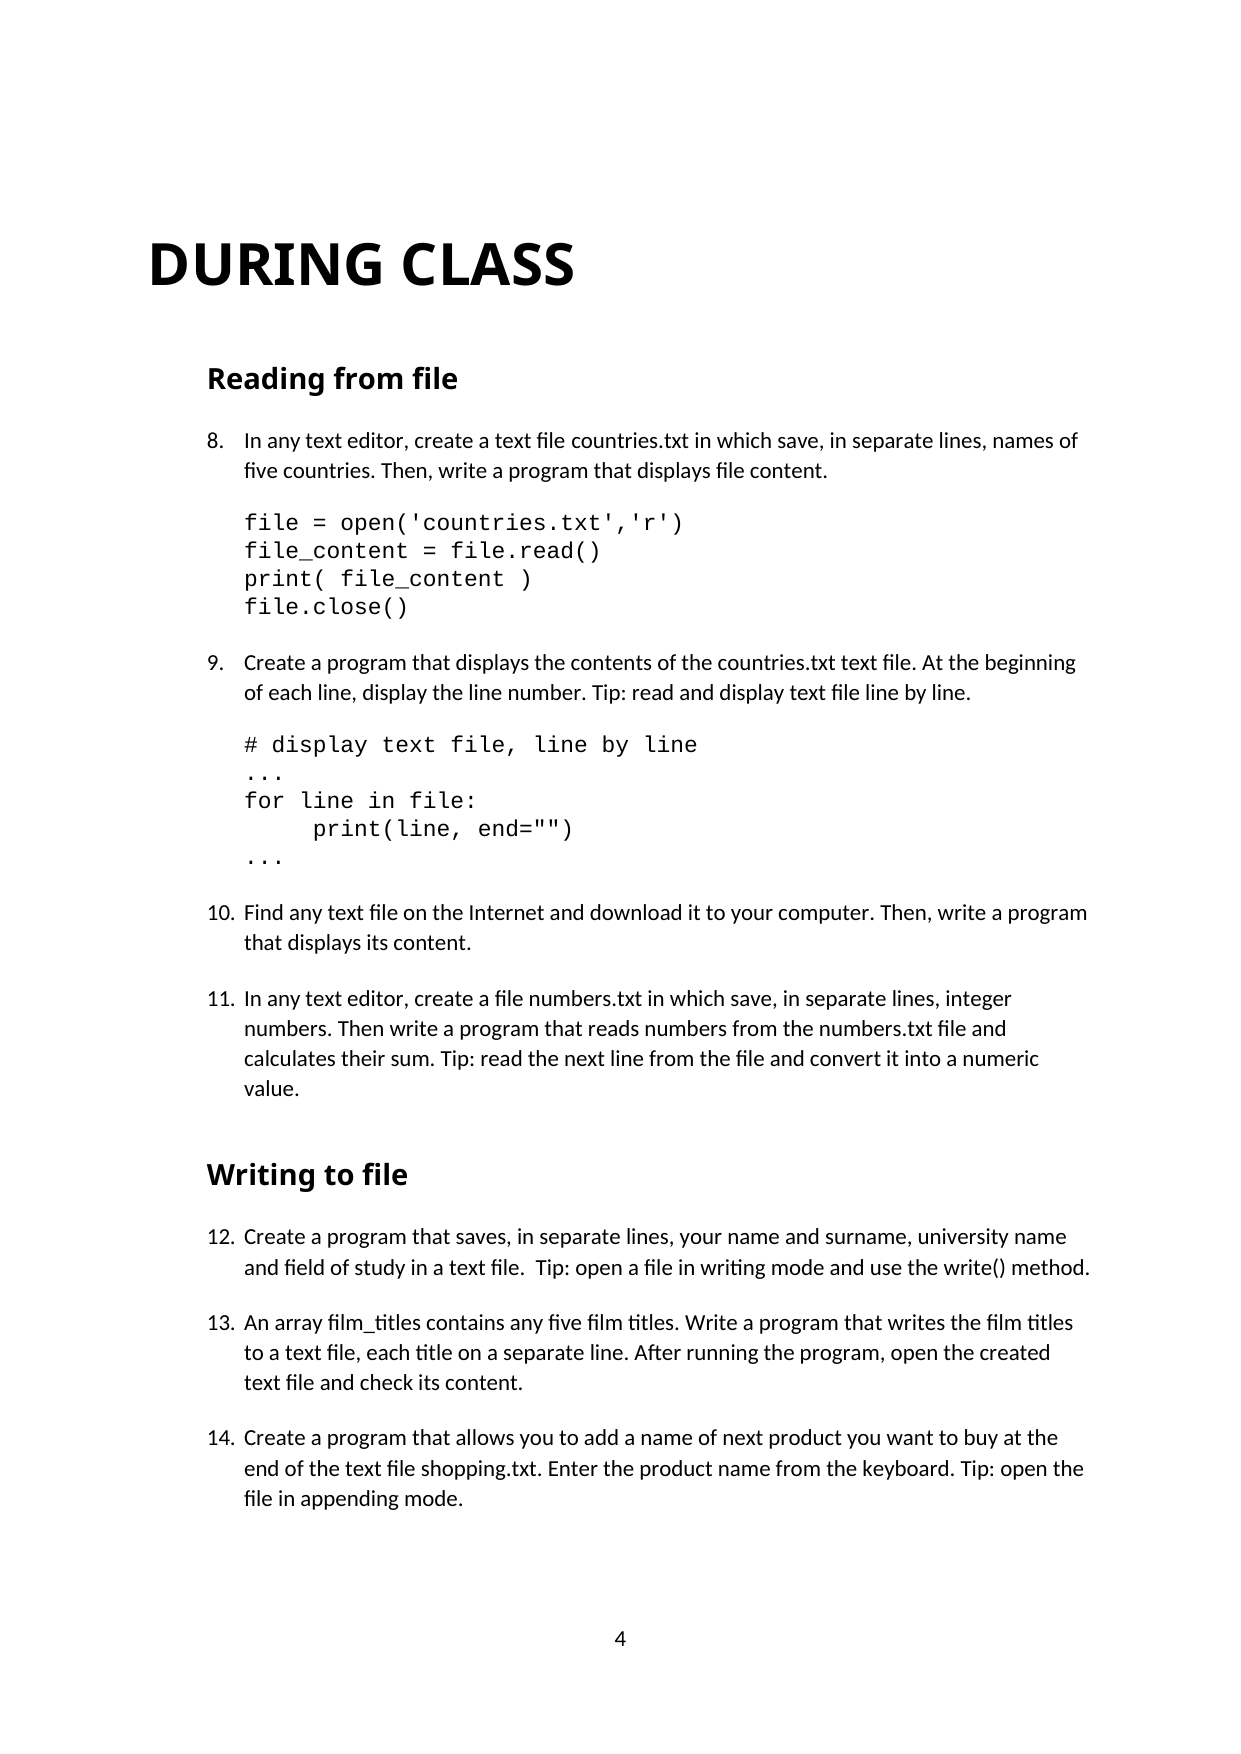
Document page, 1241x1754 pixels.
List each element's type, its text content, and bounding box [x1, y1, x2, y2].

text An array film_titles contains any five film titles. Write a program that writes the film titles to a text file, each title on a separate line. After running the program, open the created text file and check its content. [207, 1308, 1093, 1396]
subtitle Writing to file [207, 1154, 1093, 1194]
list file = open('countries.txt','r') file_content = file.read() print( file_content ) file.close() [244, 512, 1093, 621]
text Create a program that saves, in separate lines, your name and surname, university name and field of study in a text file. Tip: open a file in writing mode and use the write() method. [207, 1222, 1093, 1281]
text In any text editor, create a text file countries.txt in which save, in separate lines, names of five countries. Then, write a program that displays file content. [207, 426, 1093, 484]
text Create a program that displays the contents of the countries.txt text file. At the beginning of each line, display the line number. Tip: read and display text file line by line. [207, 648, 1093, 707]
subtitle During Class [148, 223, 1093, 302]
subtitle Reading from file [207, 358, 1093, 398]
text Create a program that allows you to add a name of next product you want to buy at the end of the text file shopping.txt. Enter the product name from the keyboard. Tip: open the file in appending mode. [207, 1423, 1093, 1512]
text Find any text file on the Internet and download it to your computer. Then, write a program that displays its content. [207, 898, 1093, 957]
list # display text file, line by line ... for line in file: print(line, end="") ... [244, 734, 1093, 871]
text In any text editor, create a file numbers.txt in which save, in separate lines, integer numbers. Then write a program that reads numbers from the numbers.txt file and calculates their sum. Tip: read the next line from the file and convert it into a numeric value. [207, 984, 1093, 1102]
